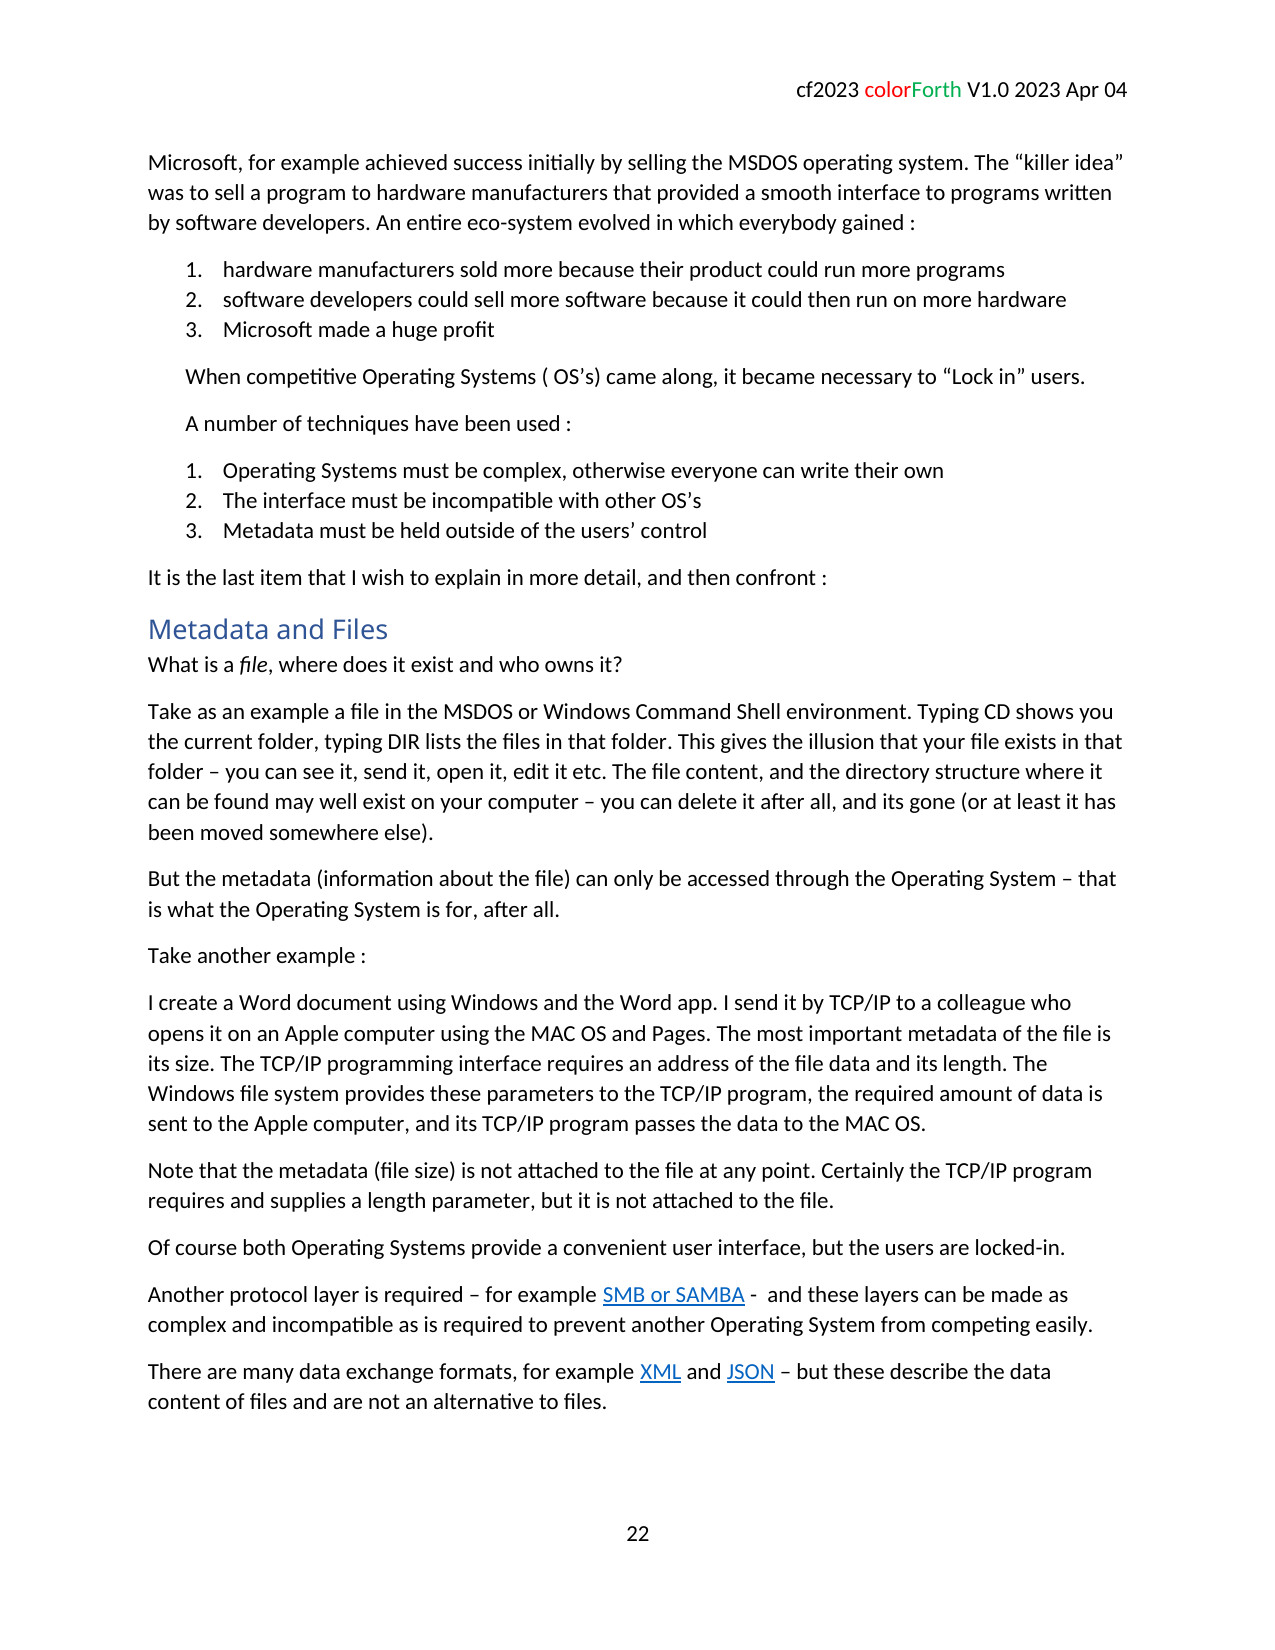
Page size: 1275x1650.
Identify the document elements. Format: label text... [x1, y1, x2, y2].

text What is a file, where does it exist and who owns it? [148, 650, 1127, 678]
text Another protocol layer is required – for example SMB or SAMBA - and these layers can be made as complex and incompatible as is required to prevent another Operating System from competing easily. [148, 1280, 1127, 1338]
text Note that the metadata (file size) is not attached to the file at any point. Certainly the TCP/IP program requires and supplies a length parameter, but it is not attached to the file. [148, 1156, 1127, 1214]
text Take as an example a file in the MSDOS or Windows Command Shell environment. Typing CD shows you the current folder, typing DIR lists the files in that folder. This gives the illusion that your file exists in that folder – you can see it, send it, open it, edit it etc. The file content, and the directory structure where it can be found may well exist on your computer – you can delete it after all, and its gone (or at least it has been moved somewhere else). [148, 697, 1127, 846]
list Microsoft made a huge profit [185, 315, 1127, 343]
text Microsoft, for example achieved success initially by selling the MSDOS operating system. The “killer idea” was to sell a program to hardware manufacturers that provided a smooth interface to programs written by software developers. An entire eco-system evolved in which everybody gained : [148, 148, 1127, 236]
list software developers could sell more software because it could then run on more hardware [185, 285, 1127, 313]
list Metadata must be held outside of the users’ control [185, 516, 1127, 544]
text I create a Word document using Windows and the Word app. I send it by TCP/IP to a colleague who opens it on an Apple computer using the MAC OS and Pages. The most important metadata of the file is its size. The TCP/IP programming interface requires an address of the file data and its length. The Windows file system provides these parameters to the TCP/IP program, the required amount of data is sent to the Apple computer, and its TCP/IP program passes the data to the MAC OS. [148, 988, 1127, 1137]
text A number of techniques have been used : [185, 409, 1127, 437]
list Operating Systems must be complex, otherwise everyone can write their own [185, 456, 1127, 484]
text Of course both Operating Systems provide a convenient user interface, but the users are locked-in. [148, 1233, 1127, 1261]
text Take another example : [148, 942, 1127, 969]
subtitle Metadata and Files [148, 610, 1127, 647]
text When competitive Operating Systems ( OS’s) came along, it became necessary to “Lock in” users. [185, 362, 1127, 390]
list hardware manufacturers sold more because their product could run more programs [185, 255, 1127, 283]
text But the metadata (information about the file) can only be accessed through the Operating System – that is what the Operating System is for, after all. [148, 864, 1127, 923]
text It is the last item that I wish to explain in more detail, and then confront : [148, 563, 1127, 591]
text There are many data exchange formats, for example XML and JSON – but these describe the data content of files and are not an alternative to files. [148, 1357, 1127, 1415]
list The interface must be incompatible with other OS’s [185, 486, 1127, 514]
